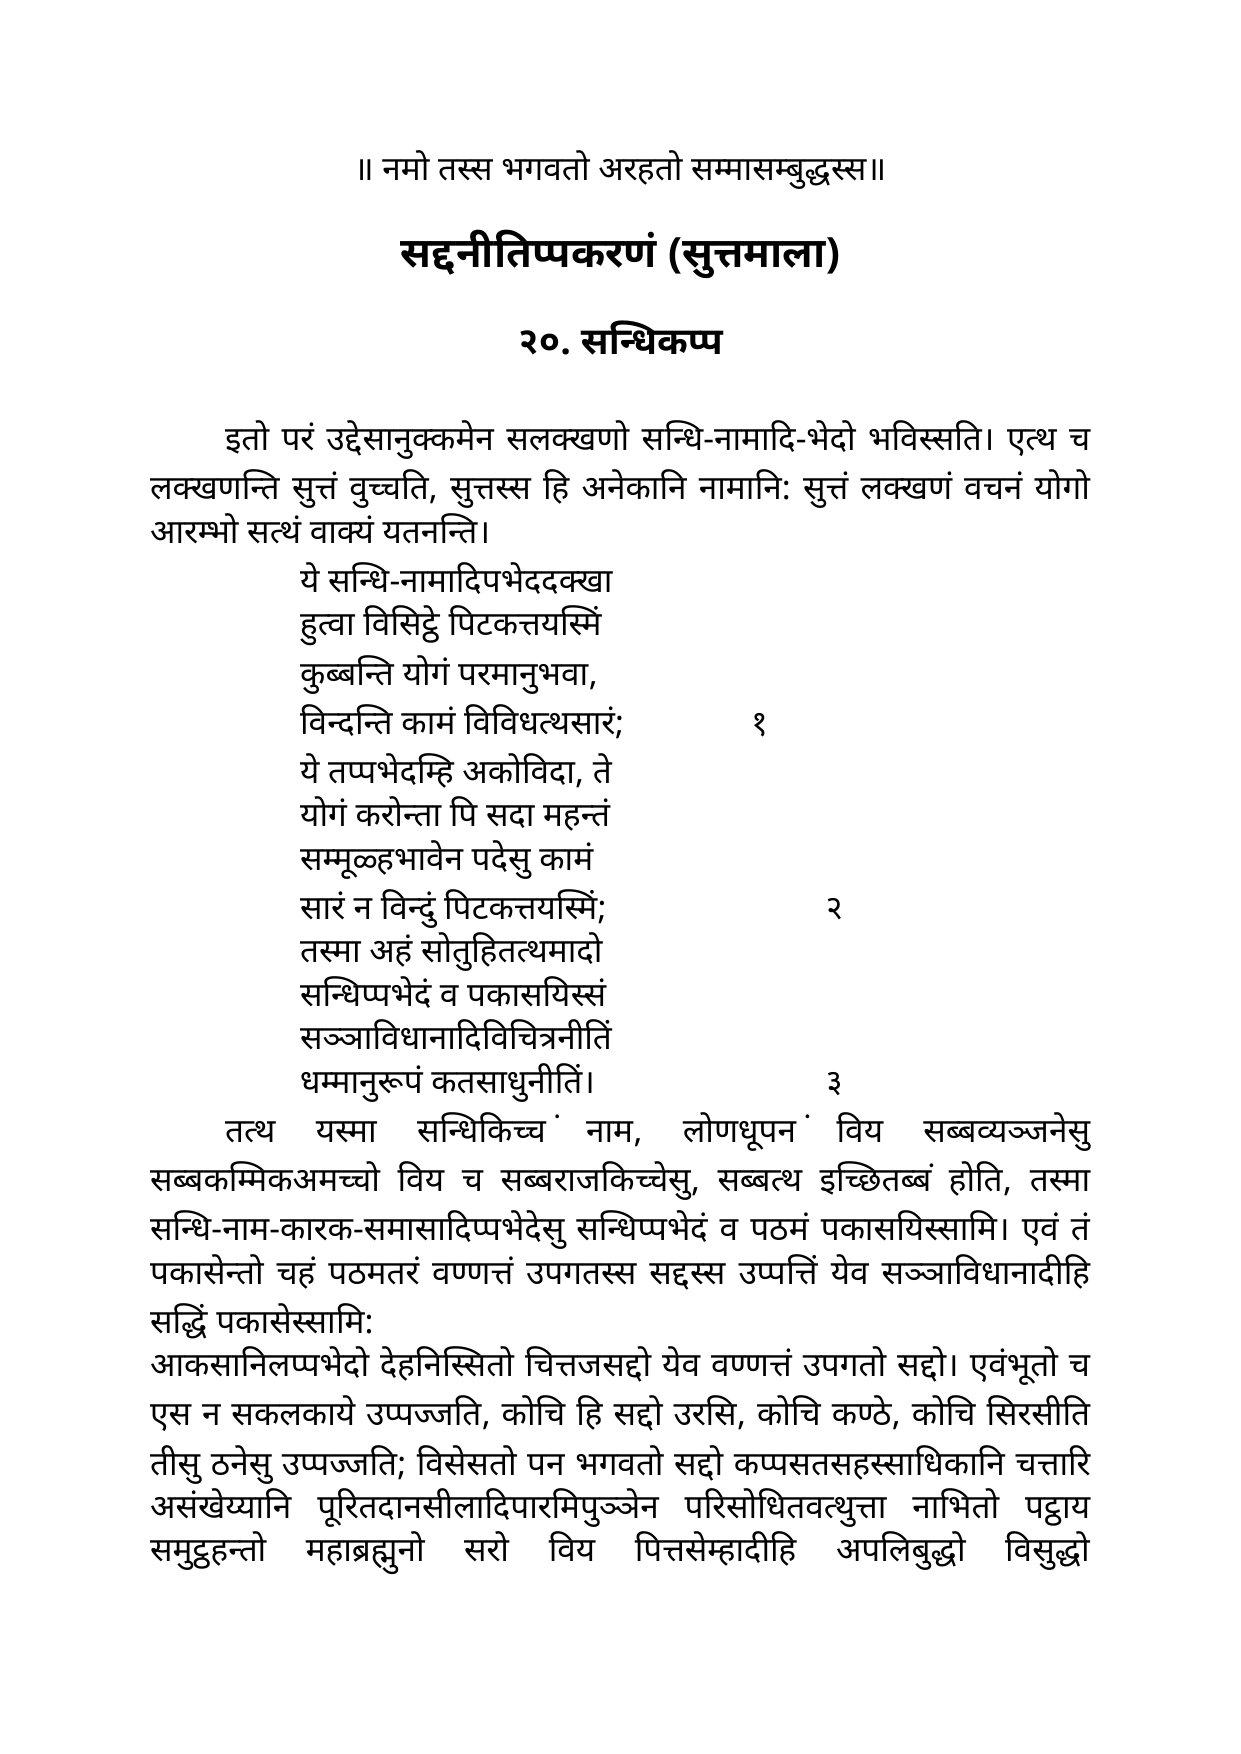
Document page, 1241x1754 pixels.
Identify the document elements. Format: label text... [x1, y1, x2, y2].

text धम्मानुरूपं कतसाधुनीतिं। ३ [150, 1063, 1090, 1107]
text कुब्बन्ति योगं परमानुभवा, [150, 649, 1090, 698]
text तत्थ यस्मा सन्धिकिच्चं नाम, लोणधूपनं विय सब्बव्यञ्जनेसु सब्बकम्मिकअमच्चो विय च सब्बराजकिच्चेसु, सब्बत्थ इच्छितब्बं होति, तस्मा सन्धि-नाम-कारक-समासादिप्पभेदेसु सन्धिप्पभेदं व पठमं पकासयिस्सामि। एवं तं पकासेन्तो चहं पठमतरं वण्णत्तं उपगतस्स सद्दस्स उप्पत्तिं येव सञ्ञाविधानादीहि सद्धिं पकासेस्सामि: [150, 1107, 1090, 1347]
text ये सन्धि-नामादिपभेददक्खा [150, 557, 1090, 606]
text इतो परं उद्देसानुक्कमेन सलक्खणो सन्धि-नामादि-भेदो भविस्सति। एत्थ च लक्खणन्ति सुत्तं वुच्चति, सुत्तस्स हि अनेकानि नामानि: सुत्तं लक्खणं वचनं योगो आरम्भो सत्थं वाक्यं यतनन्ति। [150, 415, 1090, 557]
text तस्मा अहं सोतुहितत्थमादो [150, 933, 1090, 976]
text विन्दन्ति कामं विविधत्थसारं; १ [150, 698, 1090, 748]
text योगं करोन्ता पि सदा महन्तं [150, 797, 1090, 840]
text २०. सन्धिकप्प [150, 314, 1090, 369]
text सारं न विन्दुं पिटकत्तयस्मिं; २ [150, 884, 1090, 933]
text हुत्वा विसिट्ठे पिटकत्तयस्मिं [150, 606, 1090, 649]
text ये तप्पभेदम्हि अकोविदा, ते [150, 748, 1090, 797]
text ॥ नमो तस्स भगवतो अरहतो सम्मासम्बुद्धस्स॥ [150, 150, 1090, 193]
text सञ्ञाविधानादिविचित्रनीतिं [150, 1020, 1090, 1063]
text सम्मूळ्हभावेन पदेसु कामं [150, 840, 1090, 884]
text सद्दनीतिप्पकरणं (सुत्तमाला) [150, 223, 1090, 285]
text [150, 1347, 1090, 1575]
text सन्धिप्पभेदं व पकासयिस्सं [150, 976, 1090, 1020]
